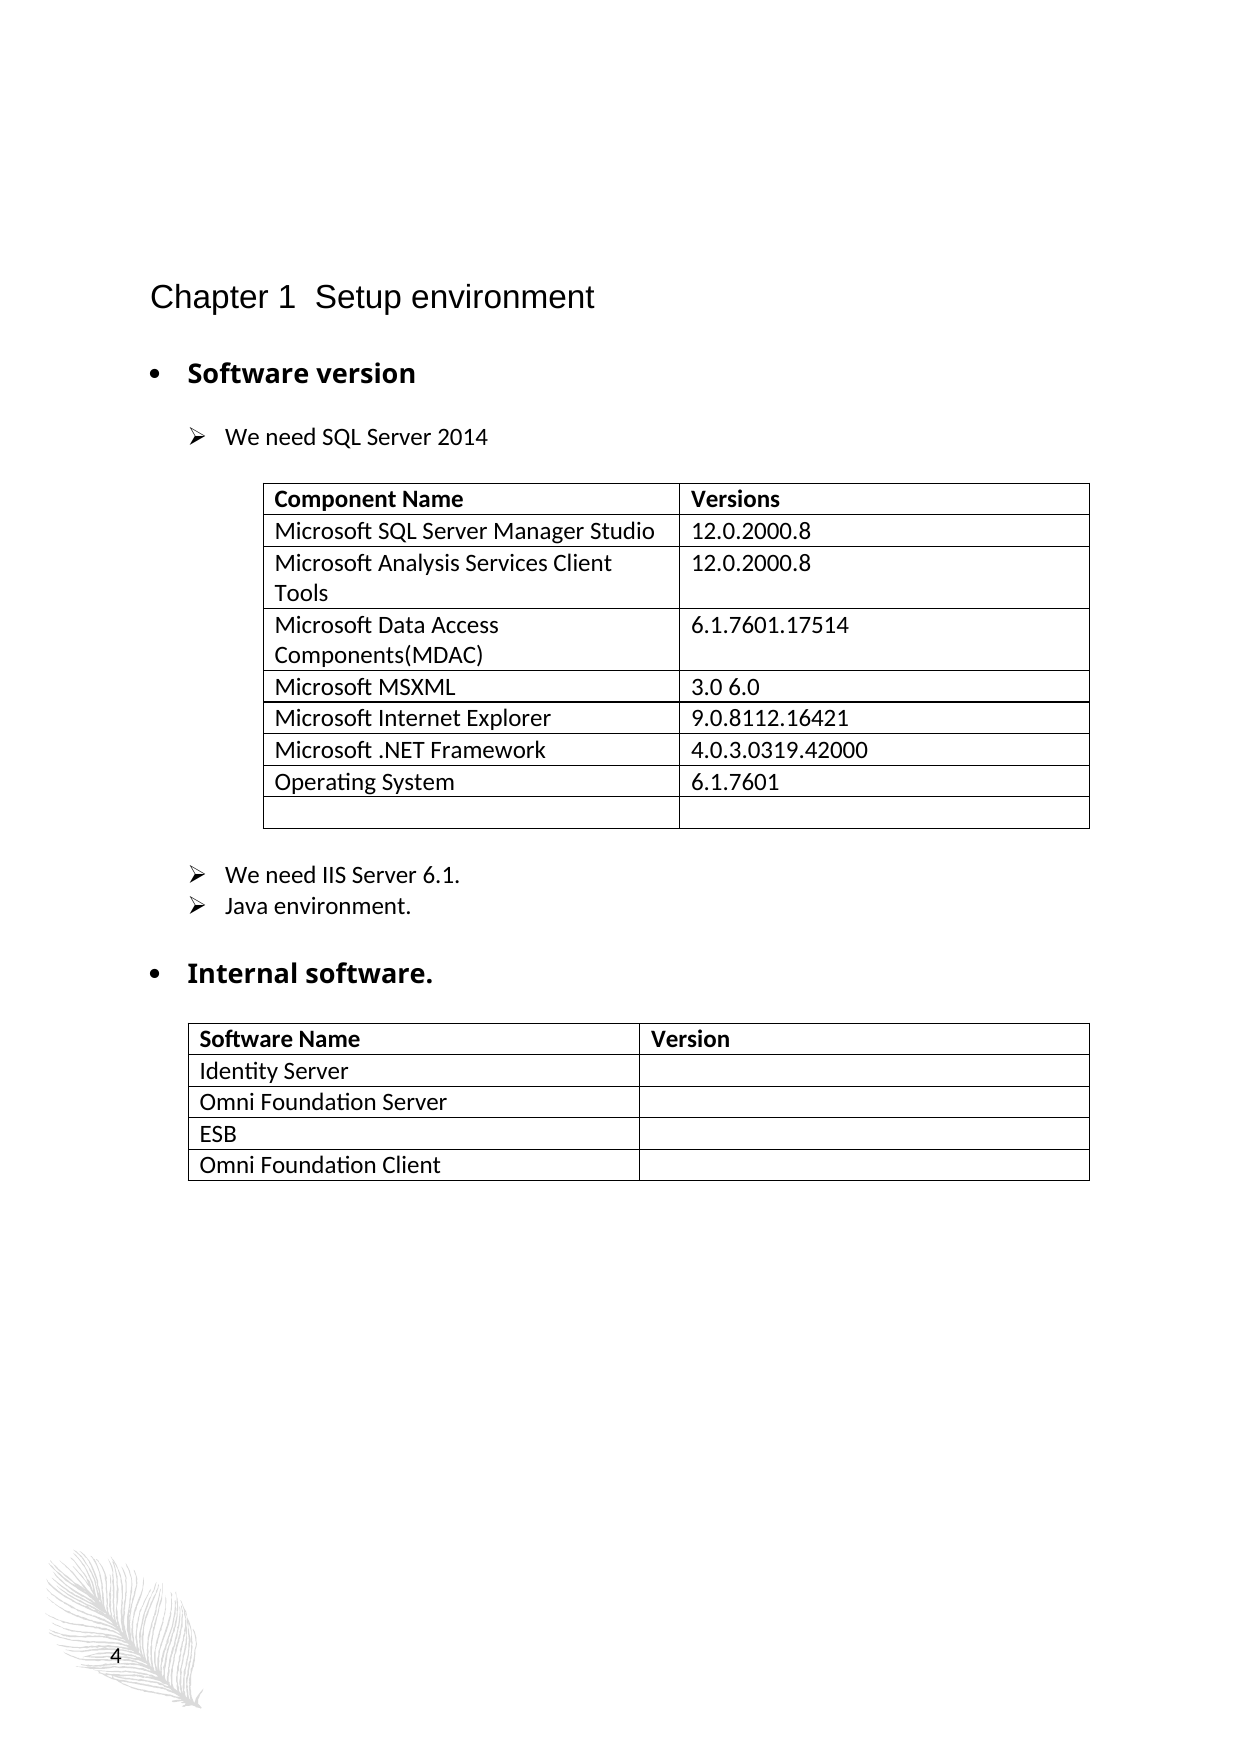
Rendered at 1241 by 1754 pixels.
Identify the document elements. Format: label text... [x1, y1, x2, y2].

table_cell 3.0 6.0 [680, 671, 1089, 701]
table_cell [640, 1118, 1089, 1149]
table_cell 12.0.2000.8 [680, 515, 1089, 546]
table_cell [680, 797, 1089, 828]
table_cell [640, 1055, 1089, 1086]
table_cell Operating System [264, 766, 679, 796]
table_cell 12.0.2000.8 [680, 547, 1089, 608]
table_header Software Name [189, 1024, 639, 1054]
subtitle Internal software. [150, 955, 1090, 992]
table_cell ESB [189, 1118, 639, 1149]
table_cell 4.0.3.0319.42000 [680, 734, 1089, 764]
subtitle Software version [150, 354, 1090, 391]
table_cell 9.0.8112.16421 [680, 703, 1089, 733]
table_cell [640, 1087, 1089, 1117]
table_cell Microsoft Internet Explorer [264, 703, 679, 733]
table_cell Identity Server [189, 1055, 639, 1086]
table_cell Microsoft .NET Framework [264, 734, 679, 764]
table_cell Microsoft MSXML [264, 671, 679, 701]
table_header Component Name [264, 484, 679, 514]
table_header Versions [680, 484, 1089, 514]
list Java environment. [187, 890, 1090, 920]
table_header Version [640, 1024, 1089, 1054]
table_cell [264, 797, 679, 828]
list We need SQL Server 2014 [187, 422, 1090, 452]
table_cell 6.1.7601.17514 [680, 609, 1089, 670]
table_cell Omni Foundation Client [189, 1150, 639, 1180]
table_cell Microsoft SQL Server Manager Studio [264, 515, 679, 546]
table_cell Omni Foundation Server [189, 1087, 639, 1117]
list We need IIS Server 6.1. [187, 859, 1090, 890]
table_cell Microsoft Data Access Components(MDAC) [264, 609, 679, 670]
table_cell Microsoft Analysis Services Client Tools [264, 547, 679, 608]
subtitle Chapter 1 Setup environment [150, 277, 1090, 315]
table_cell [640, 1150, 1089, 1180]
table_cell 6.1.7601 [680, 766, 1089, 796]
